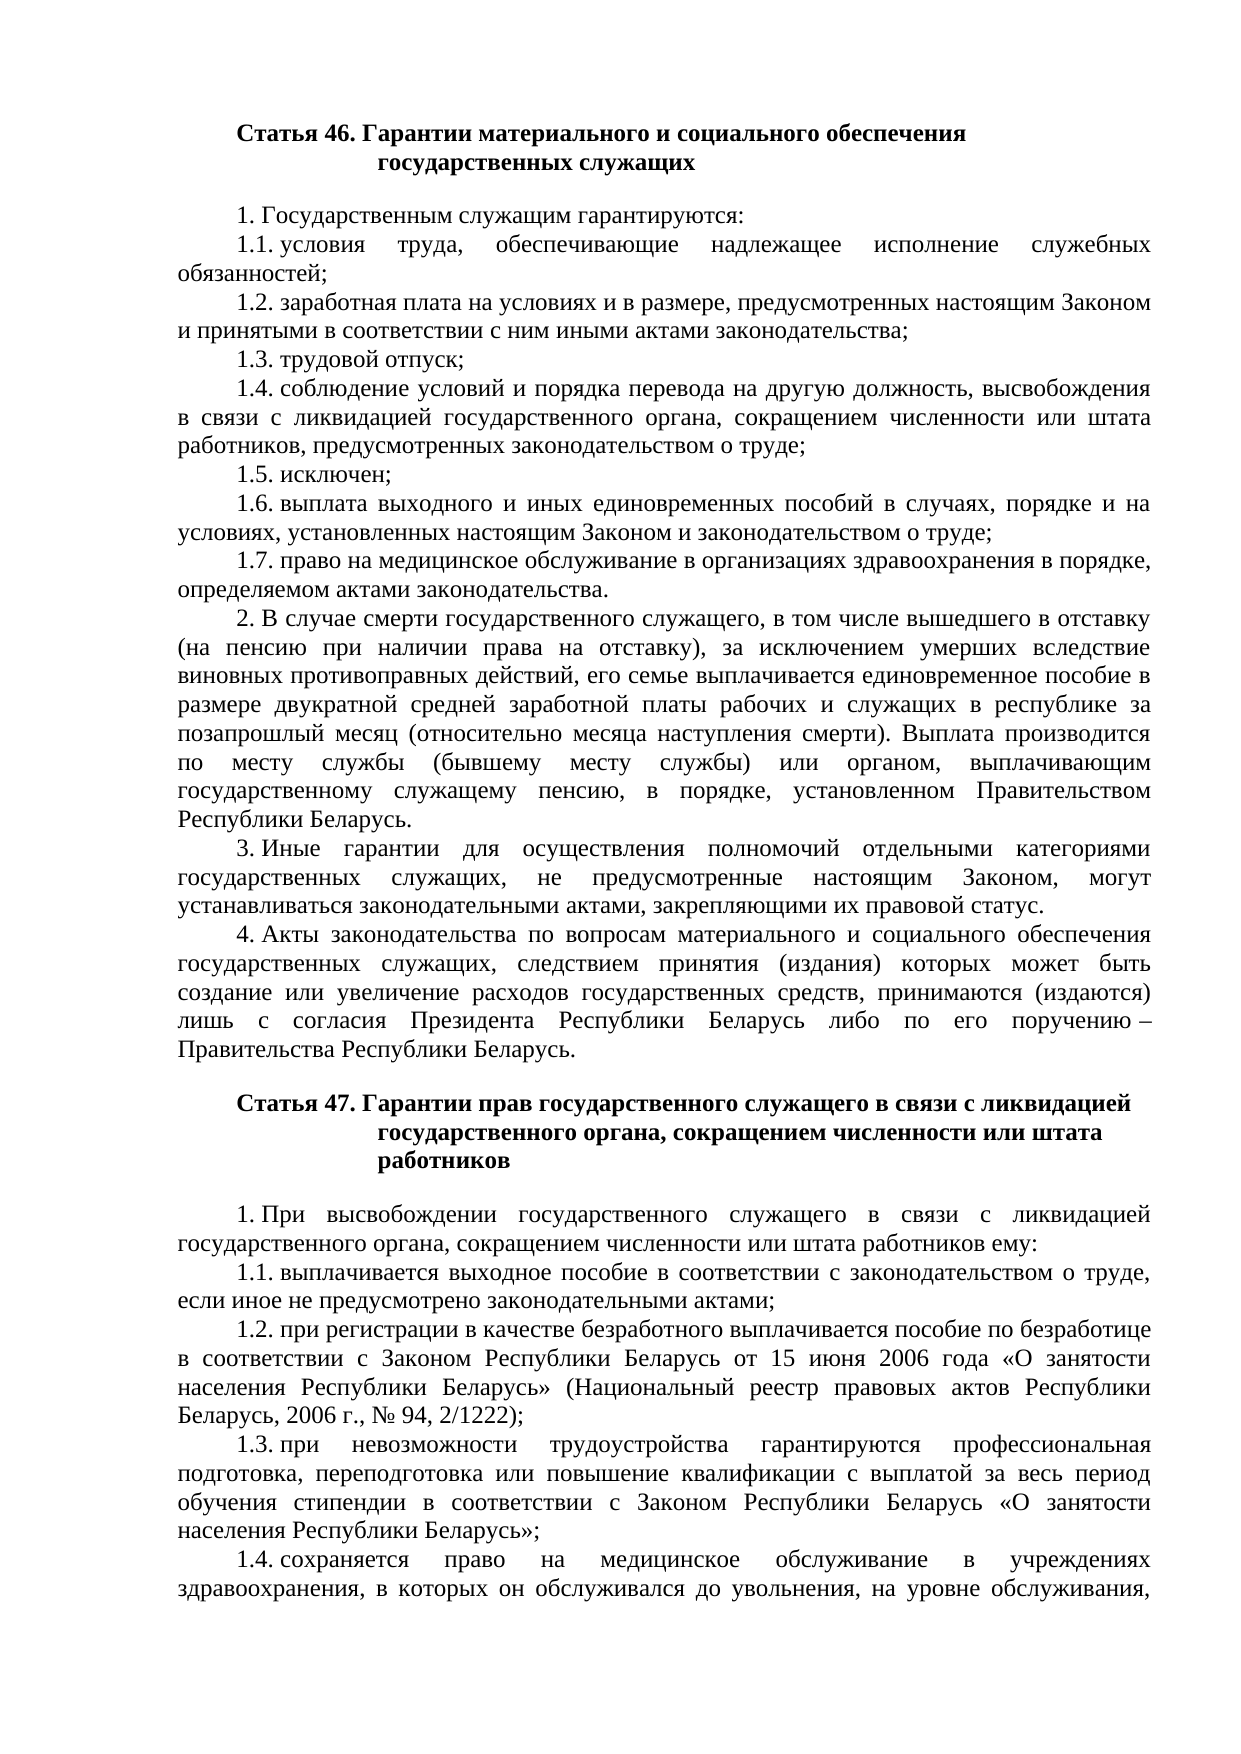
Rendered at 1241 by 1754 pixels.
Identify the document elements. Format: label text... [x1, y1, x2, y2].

text 1.5. исключен; [177, 459, 1152, 488]
text 1. При высвобождении государственного служащего в связи с ликвидацией государственного органа, сокращением численности или штата работников ему: [177, 1199, 1152, 1257]
text 3. Иные гарантии для осуществления полномочий отдельными категориями государственных служащих, не предусмотренные настоящим Законом, могут устанавливаться законодательными актами, закрепляющими их правовой статус. [177, 833, 1152, 919]
text 1.6. выплата выходного и иных единовременных пособий в случаях, порядке и на условиях, установленных настоящим Законом и законодательством о труде; [177, 488, 1152, 546]
text 4. Акты законодательства по вопросам материального и социального обеспечения государственных служащих, следствием принятия (издания) которых может быть создание или увеличение расходов государственных средств, принимаются (издаются) лишь с согласия Президента Республики Беларусь либо по его поручению – Правительства Республики Беларусь. [177, 919, 1152, 1063]
text 1.3. при невозможности трудоустройства гарантируются профессиональная подготовка, переподготовка или повышение квалификации с выплатой за весь период обучения стипендии в соответствии с Законом Республики Беларусь «О занятости населения Республики Беларусь»; [177, 1429, 1152, 1544]
text 2. В случае смерти государственного служащего, в том числе вышедшего в отставку (на пенсию при наличии права на отставку), за исключением умерших вследствие виновных противоправных действий, его семье выплачивается единовременное пособие в размере двукратной средней заработной платы рабочих и служащих в республике за позапрошлый месяц (относительно месяца наступления смерти). Выплата производится по месту службы (бывшему месту службы) или органом, выплачивающим государственному служащему пенсию, в порядке, установленном Правительством Республики Беларусь. [177, 603, 1152, 833]
text 1.7. право на медицинское обслуживание в организациях здравоохранения в порядке, определяемом актами законодательства. [177, 546, 1152, 603]
text 1.2. при регистрации в качестве безработного выплачивается пособие по безработице в соответствии с Законом Республики Беларусь от 15 июня 2006 года «О занятости населения Республики Беларусь» (Национальный реестр правовых актов Республики Беларусь, 2006 г., № 94, 2/1222); [177, 1314, 1152, 1429]
text 1.4. соблюдение условий и порядка перевода на другую должность, высвобождения в связи с ликвидацией государственного органа, сокращением численности или штата работников, предусмотренных законодательством о труде; [177, 373, 1152, 459]
text 1.3. трудовой отпуск; [177, 344, 1152, 373]
text 1.1. условия труда, обеспечивающие надлежащее исполнение служебных обязанностей; [177, 229, 1152, 287]
text 1.1. выплачивается выходное пособие в соответствии с законодательством о труде, если иное не предусмотрено законодательными актами; [177, 1257, 1152, 1314]
text 1. Государственным служащим гарантируются: [177, 201, 1152, 229]
text Статья 47. Гарантии прав государственного служащего в связи с ликвидацией государственного органа, сокращением численности или штата работников [236, 1088, 1152, 1174]
text 1.2. заработная плата на условиях и в размере, предусмотренных настоящим Законом и принятыми в соответствии с ним иными актами законодательства; [177, 287, 1152, 344]
text Статья 46. Гарантии материального и социального обеспечения государственных служащих [236, 118, 1152, 176]
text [177, 1544, 1152, 1602]
